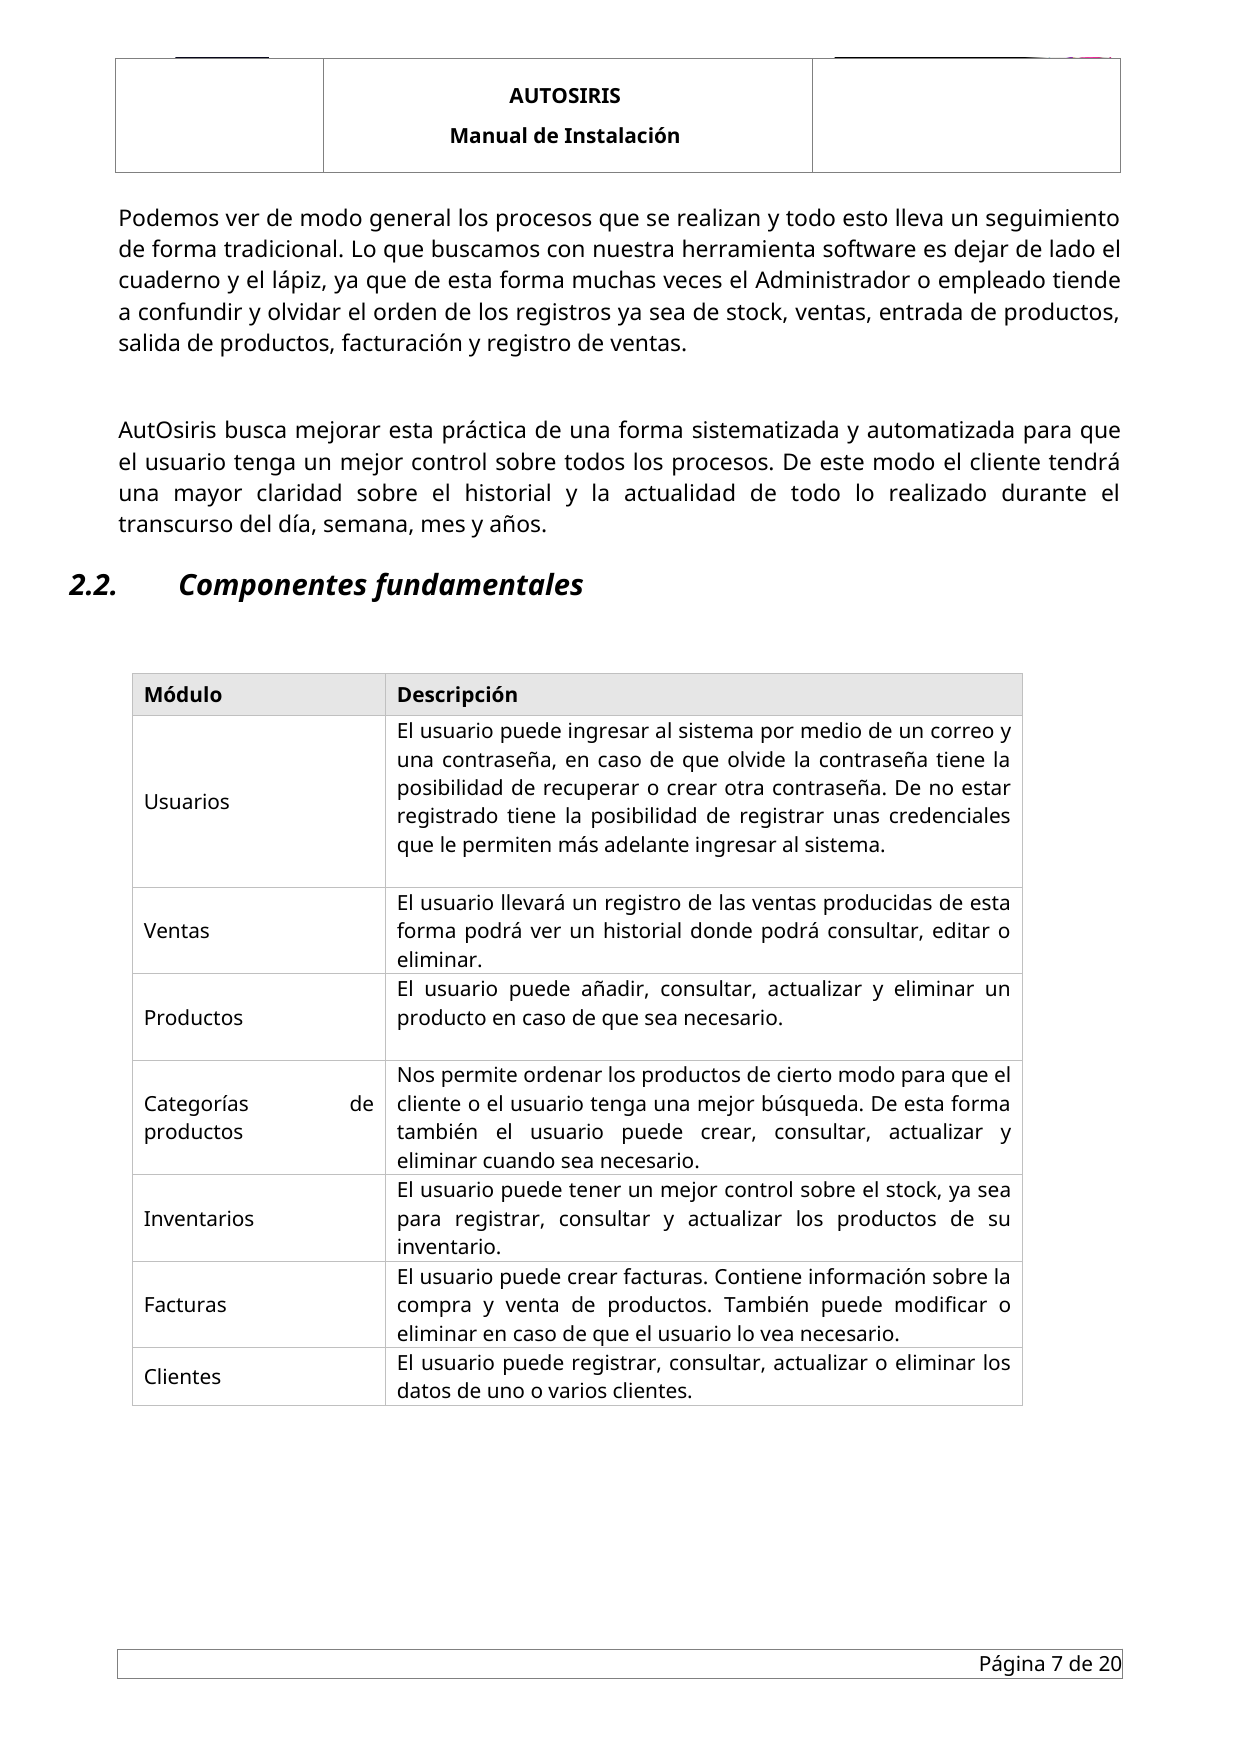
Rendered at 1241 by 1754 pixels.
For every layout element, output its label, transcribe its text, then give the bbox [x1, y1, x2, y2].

table_cell El usuario llevará un registro de las ventas producidas de esta forma podrá ver un historial donde podrá consultar, editar o eliminar. [386, 888, 1022, 973]
table_cell El usuario puede crear facturas. Contiene información sobre la compra y venta de productos. También puede modificar o eliminar en caso de que el usuario lo vea necesario. [386, 1262, 1022, 1347]
table_cell Nos permite ordenar los productos de cierto modo para que el cliente o el usuario tenga una mejor búsqueda. De esta forma también el usuario puede crear, consultar, actualizar y eliminar cuando sea necesario. [386, 1061, 1022, 1174]
table_cell Categorías de productos [133, 1061, 385, 1174]
table_cell El usuario puede añadir, consultar, actualizar y eliminar un producto en caso de que sea necesario. [386, 974, 1022, 1059]
list Componentes fundamentales [118, 564, 1122, 604]
text Podemos ver de modo general los procesos que se realizan y todo esto lleva un seguimiento de forma tradicional. Lo que buscamos con nuestra herramienta software es dejar de lado el cuaderno y el lápiz, ya que de esta forma muchas veces el Administrador o empleado tiende a confundir y olvidar el orden de los registros ya sea de stock, ventas, entrada de productos, salida de productos, facturación y registro de ventas. [118, 202, 1122, 358]
table_cell Facturas [133, 1262, 385, 1347]
table_header Descripción [386, 674, 1022, 715]
table_cell Ventas [133, 888, 385, 973]
table_cell Inventarios [133, 1175, 385, 1261]
table_cell El usuario puede registrar, consultar, actualizar o eliminar los datos de uno o varios clientes. [386, 1348, 1022, 1405]
table_header Módulo [133, 674, 385, 715]
table_cell Productos [133, 974, 385, 1059]
table_cell El usuario puede tener un mejor control sobre el stock, ya sea para registrar, consultar y actualizar los productos de su inventario. [386, 1175, 1022, 1261]
table_cell Usuarios [133, 716, 385, 887]
text AutOsiris busca mejorar esta práctica de una forma sistematizada y automatizada para que el usuario tenga un mejor control sobre todos los procesos. De este modo el cliente tendrá una mayor claridad sobre el historial y la actualidad de todo lo realizado durante el transcurso del día, semana, mes y años. [118, 414, 1122, 539]
table_cell Clientes [133, 1348, 385, 1405]
table_cell El usuario puede ingresar al sistema por medio de un correo y una contraseña, en caso de que olvide la contraseña tiene la posibilidad de recuperar o crear otra contraseña. De no estar registrado tiene la posibilidad de registrar unas credenciales que le permiten más adelante ingresar al sistema. [386, 716, 1022, 887]
